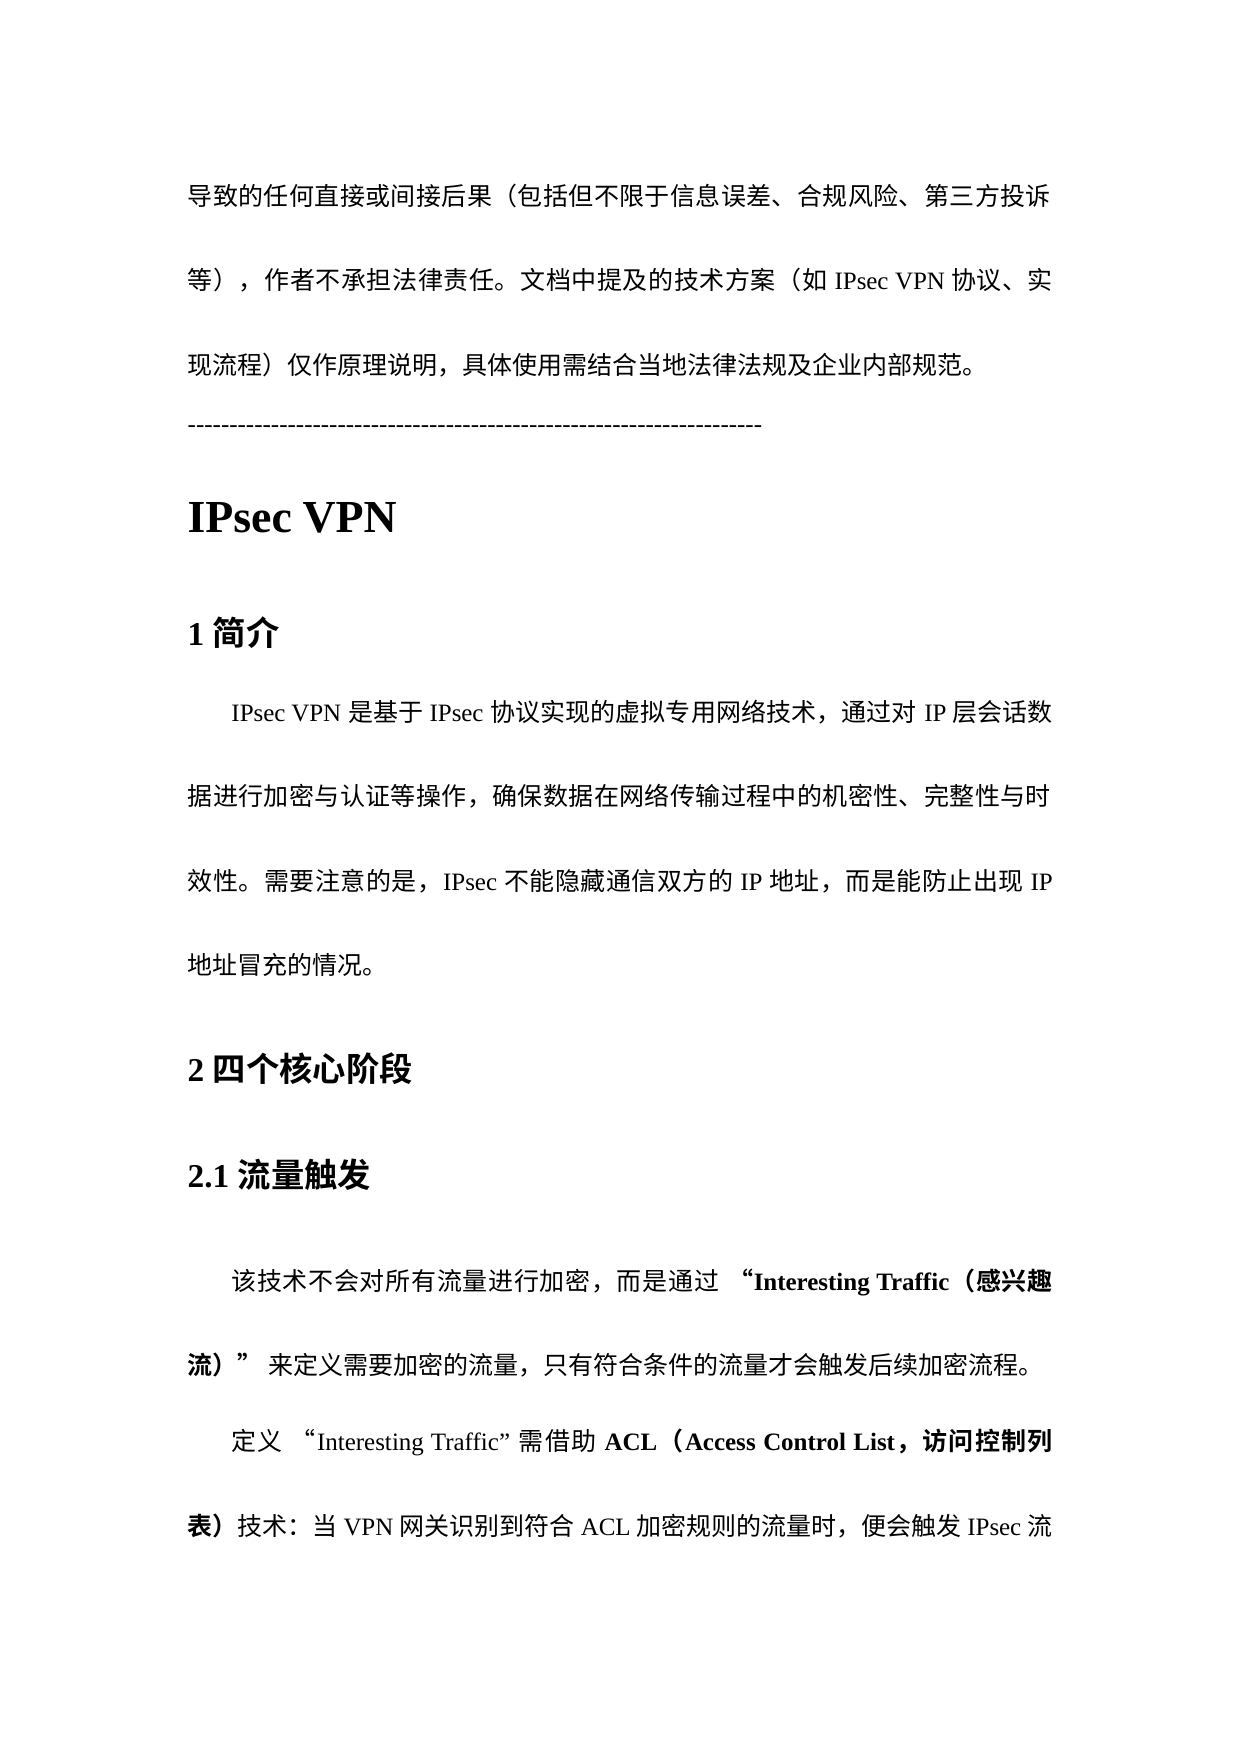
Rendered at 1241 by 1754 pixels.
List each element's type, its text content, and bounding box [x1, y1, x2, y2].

text IPsec VPN 是基于 IPsec 协议实现的虚拟专用网络技术，通过对 IP 层会话数据进行加密与认证等操作，确保数据在网络传输过程中的机密性、完整性与时效性。需要注意的是，IPsec 不能隐藏通信双方的 IP 地址，而是能防止出现 IP 地址冒充的情况。​ [187, 678, 1053, 996]
text 定义 “Interesting Traffic” 需借助 ACL（Access Control List，访问控制列表）技术：当 VPN 网关识别到符合 ACL 加密规则的流量时，便会触发 IPsec 流程。​​ [187, 1407, 1053, 1557]
text --------------------------------------------------------------------- [187, 407, 1053, 439]
subtitle 2 四个核心阶段​ [187, 1034, 1053, 1099]
subtitle IPsec VPN [187, 483, 1053, 548]
text 该技术不会对所有流量进行加密，而是通过 “Interesting Traffic（感兴趣流）” 来定义需要加密的流量，只有符合条件的流量才会触发后续加密流程。 [187, 1247, 1053, 1396]
text 1 简介​ [187, 598, 1053, 663]
subtitle 2.1 流量触发​ [187, 1141, 1053, 1206]
text 本文档内容仅为技术知识梳理，不构成专业指导建议。因引用本文档内容导致的任何直接或间接后果（包括但不限于信息误差、合规风险、第三方投诉等），作者不承担法律责任。文档中提及的技术方案（如IPsec VPN协议、实现流程）仅作原理说明，具体使用需结合当地法律法规及企业内部规范。 [187, 162, 1053, 396]
